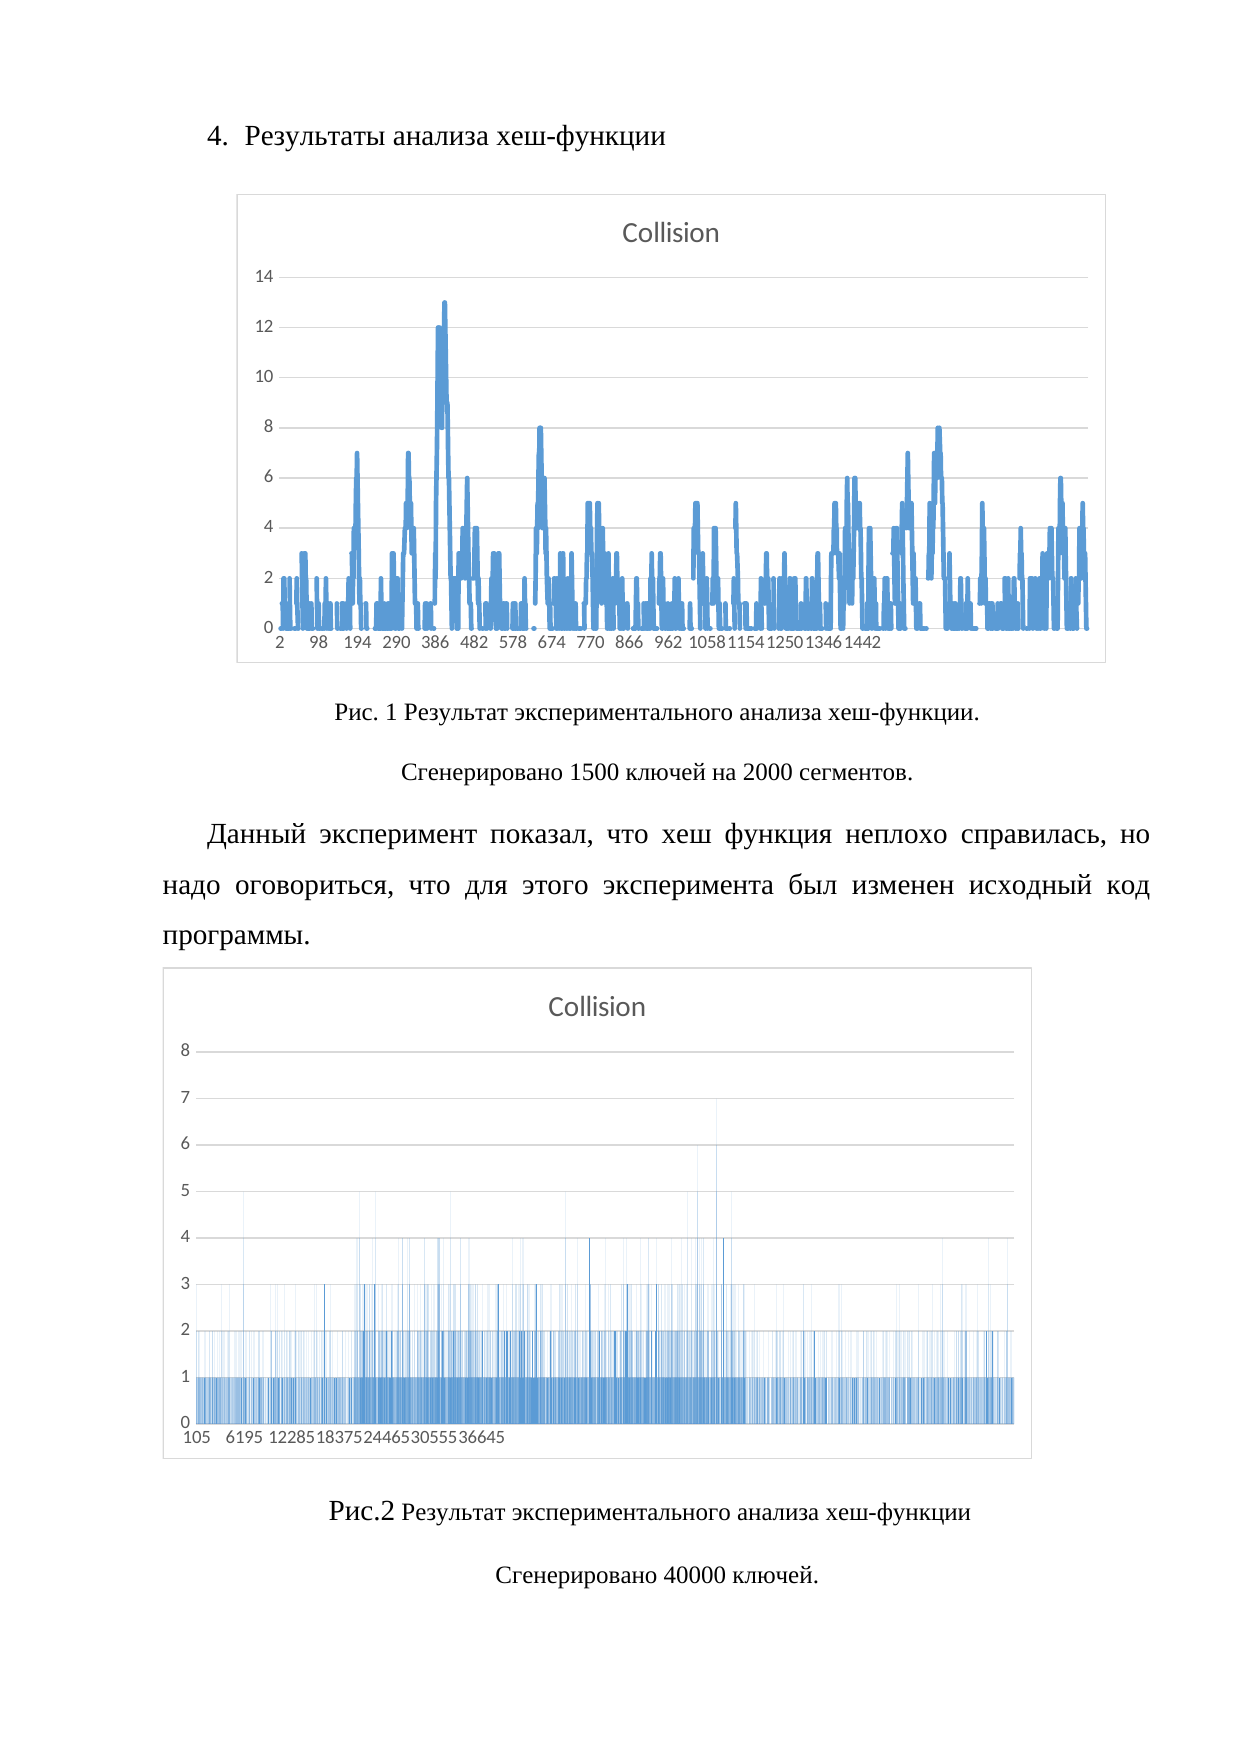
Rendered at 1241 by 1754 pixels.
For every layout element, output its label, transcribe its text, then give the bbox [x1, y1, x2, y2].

text Сгенерировано 1500 ключей на 2000 сегментов. [162, 757, 1152, 785]
text Рис.2 Результат экспериментального анализа хеш-функции [148, 1493, 1152, 1526]
text Рис. 1 Результат экспериментального анализа хеш-функции. [162, 697, 1152, 726]
text Данный эксперимент показал, что хеш функция неплохо справилась, но надо оговориться, что для этого эксперимента был изменен исходный код программы. [162, 816, 1152, 1459]
subtitle Результаты анализа хеш-функции [207, 118, 1152, 152]
text Сгенерировано 40000 ключей. [162, 1560, 1152, 1588]
